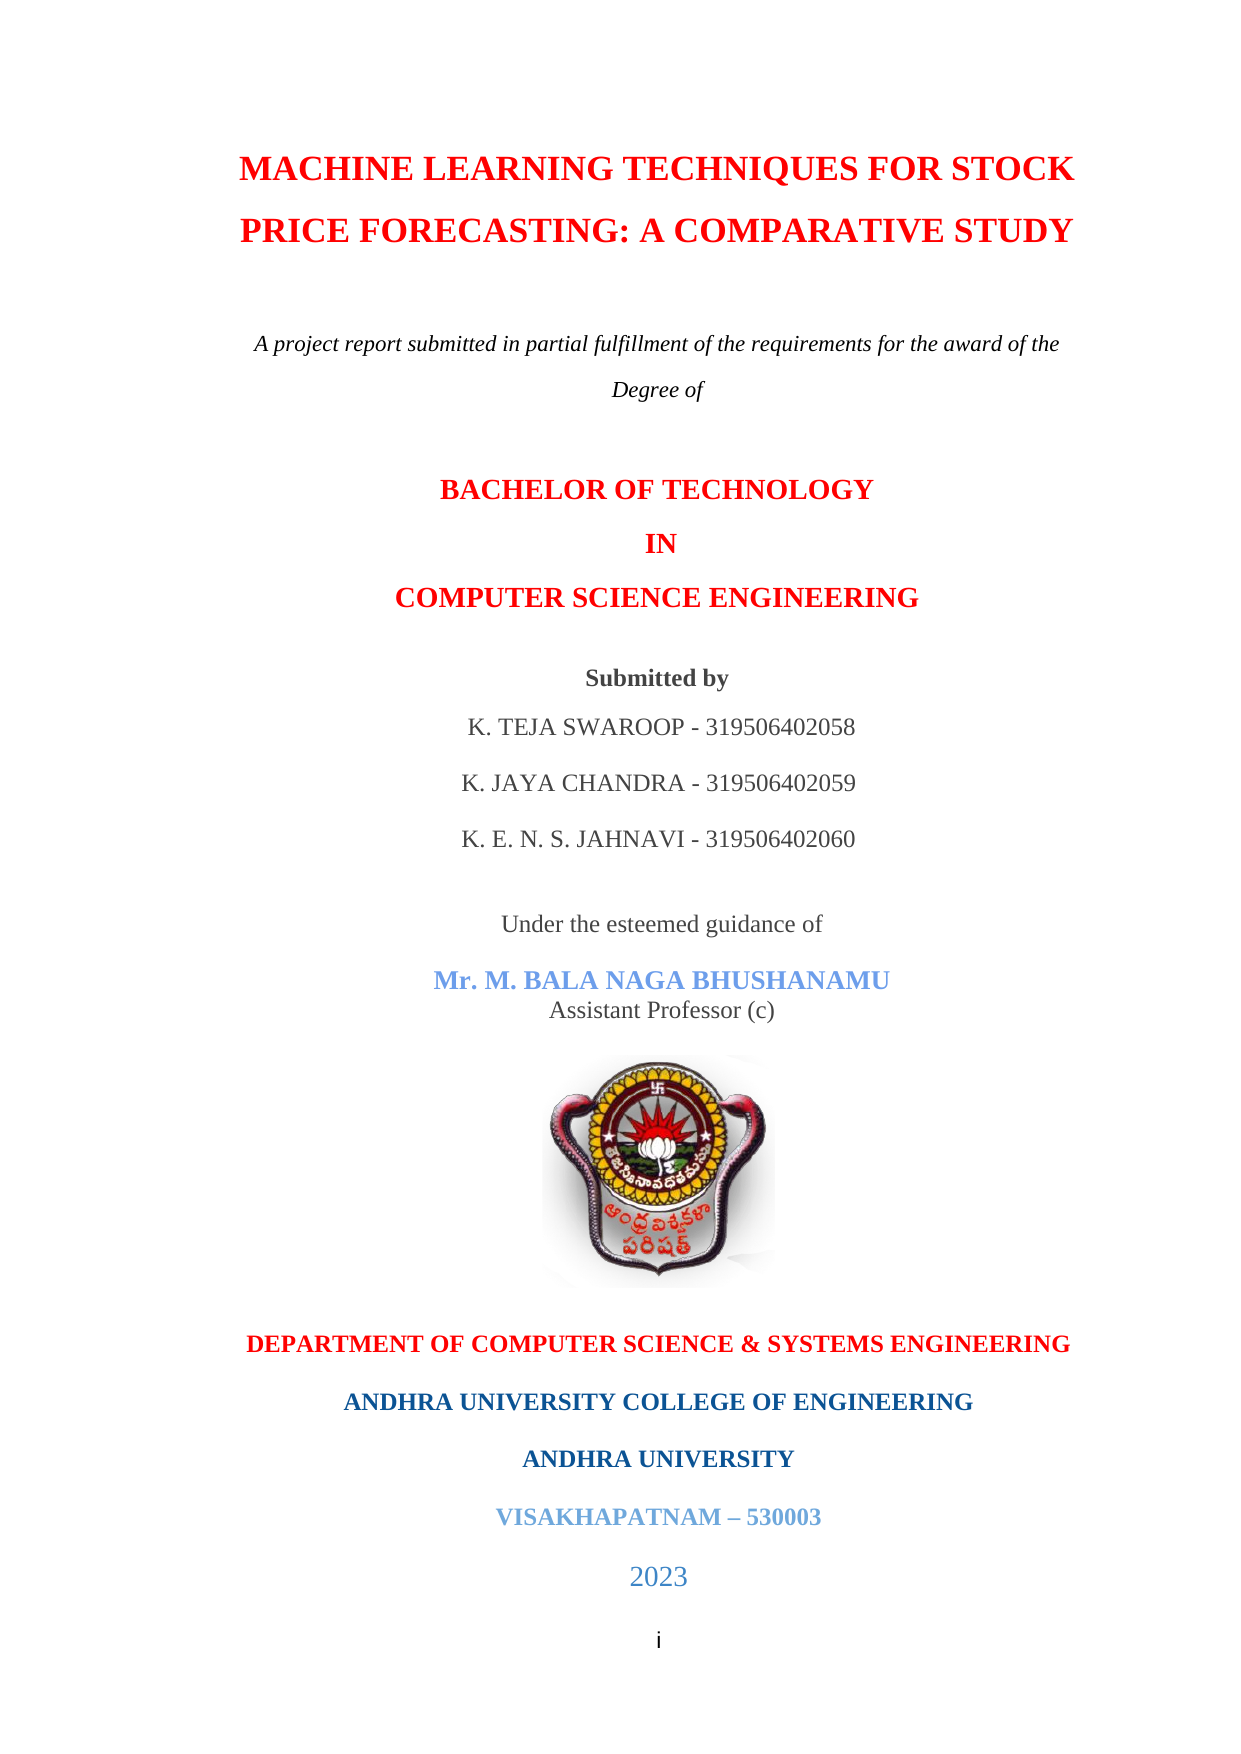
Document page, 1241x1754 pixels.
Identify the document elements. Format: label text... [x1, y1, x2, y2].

text 2023 [224, 1559, 1092, 1593]
text VISAKHAPATNAM – 530003 [224, 1502, 1092, 1530]
text A project report submitted in partial fulfillment of the requirements for the award of the [224, 330, 1090, 356]
text IN [224, 526, 1090, 560]
text MACHINE LEARNING TECHNIQUES FOR STOCK PRICE FORECASTING: A COMPARATIVE STUDY [224, 148, 1089, 250]
text COMPUTER SCIENCE ENGINEERING [224, 581, 1090, 614]
text Assistant Professor (c) [232, 995, 1092, 1024]
text Mr. M. BALA NAGA BHUSHANAMU [232, 964, 1092, 995]
text ANDHRA UNIVERSITY [224, 1444, 1092, 1473]
text K. TEJA SWAROOP - 319506402058 [224, 712, 1092, 741]
text DEPARTMENT OF COMPUTER SCIENCE & SYSTEMS ENGINEERING [224, 1329, 1092, 1358]
text K. JAYA CHANDRA - 319506402059 [224, 768, 1092, 797]
text ANDHRA UNIVERSITY COLLEGE OF ENGINEERING [224, 1387, 1092, 1415]
text Under the esteemed guidance of [232, 909, 1092, 938]
text K. E. N. S. JAHNAVI - 319506402060 [224, 824, 1092, 853]
text Submitted by [224, 663, 1090, 692]
picture [542, 1055, 775, 1288]
text BACHELOR OF TECHNOLOGY [224, 472, 1090, 506]
text Degree of [224, 376, 1090, 403]
